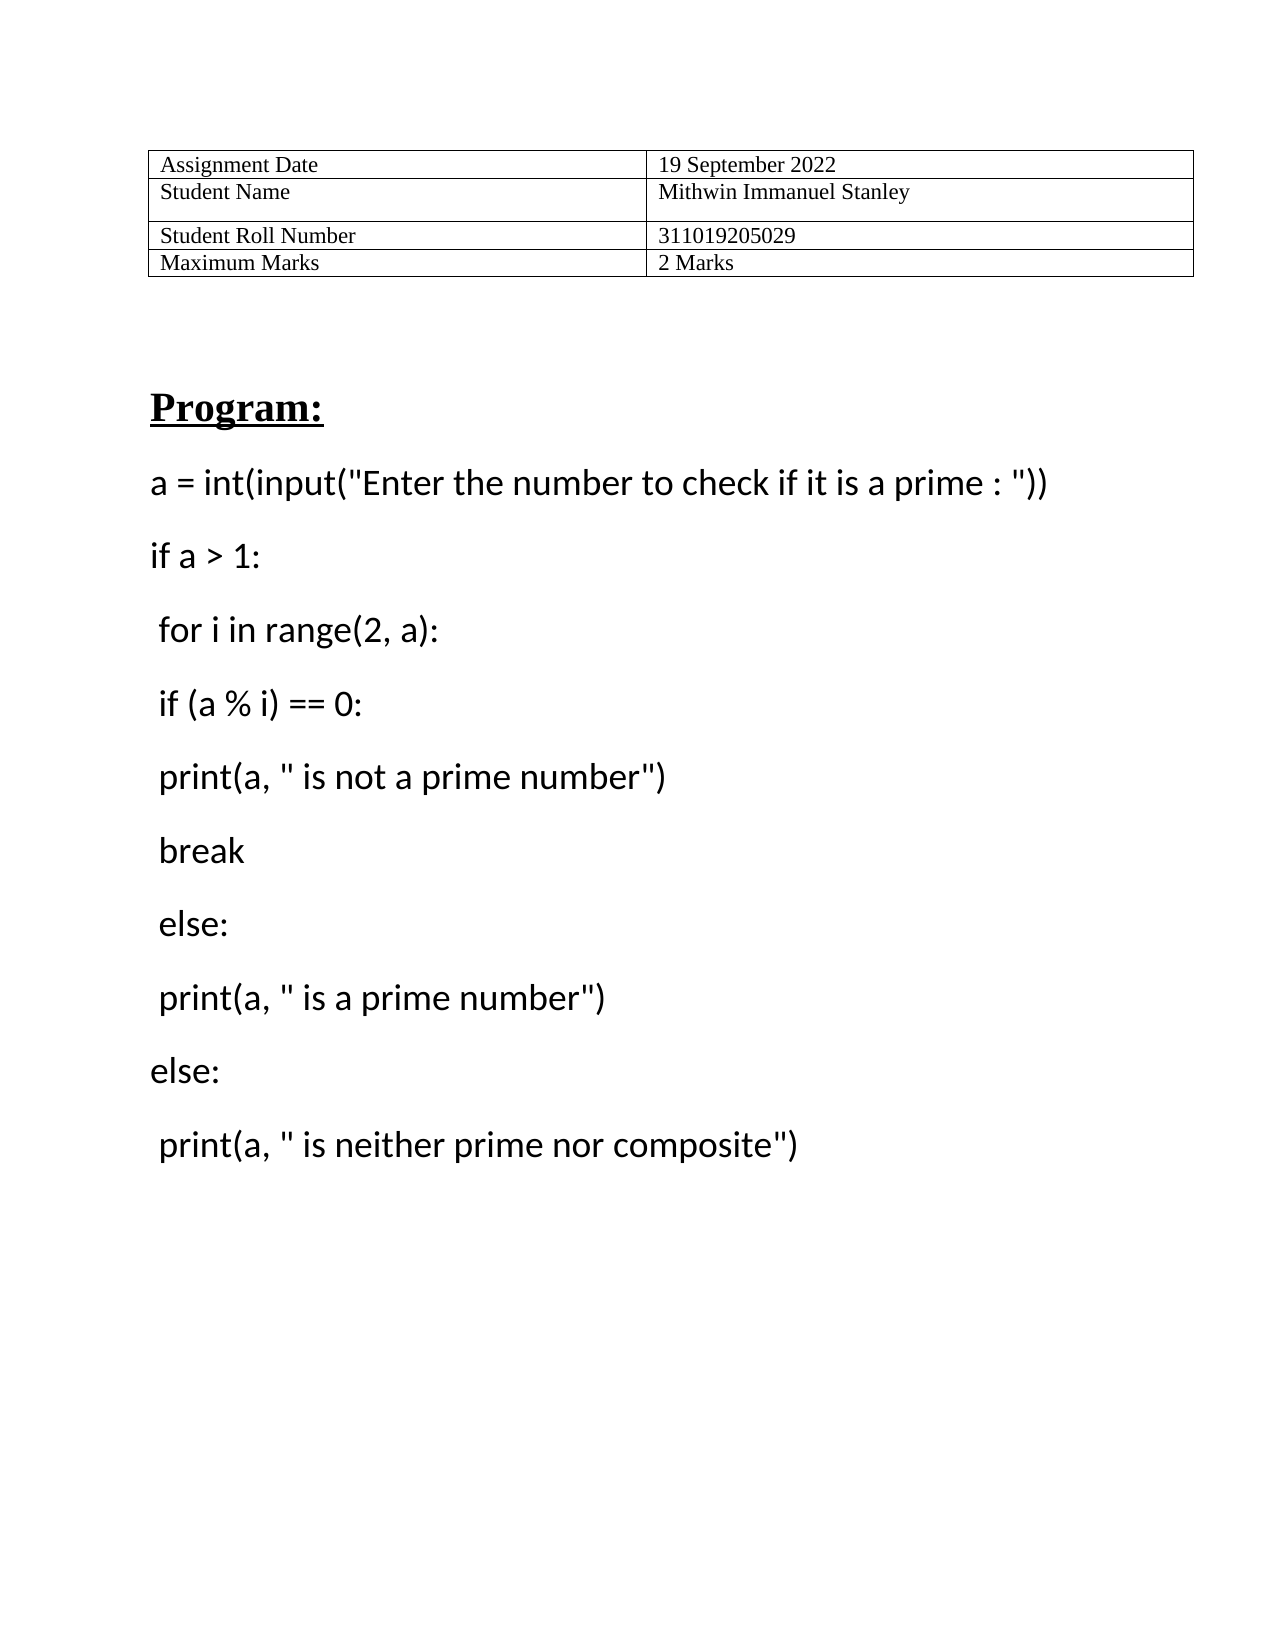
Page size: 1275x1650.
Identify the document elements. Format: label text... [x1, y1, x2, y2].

table_cell Student Name [149, 179, 646, 221]
text if (a % i) == 0: [150, 679, 1125, 725]
text else: [150, 1047, 1125, 1093]
table_cell Student Roll Number [149, 222, 646, 248]
text print(a, " is neither prime nor composite") [150, 1121, 1125, 1167]
table_cell Mithwin Immanuel Stanley [647, 179, 1193, 221]
text else: [150, 900, 1125, 946]
text if a > 1: [150, 532, 1125, 578]
table_cell 311019205029 [647, 222, 1193, 248]
table_cell 2 Marks [647, 250, 1193, 276]
text for i in range(2, a): [150, 606, 1125, 652]
text Program: [150, 383, 1125, 431]
text print(a, " is not a prime number") [150, 753, 1125, 799]
table_cell Maximum Marks [149, 250, 646, 276]
table_header Assignment Date [149, 151, 646, 177]
text break [150, 827, 1125, 872]
text print(a, " is a prime number") [150, 974, 1125, 1019]
table_header 19 September 2022 [647, 151, 1193, 177]
text a = int(input("Enter the number to check if it is a prime : ")) [150, 459, 1125, 505]
